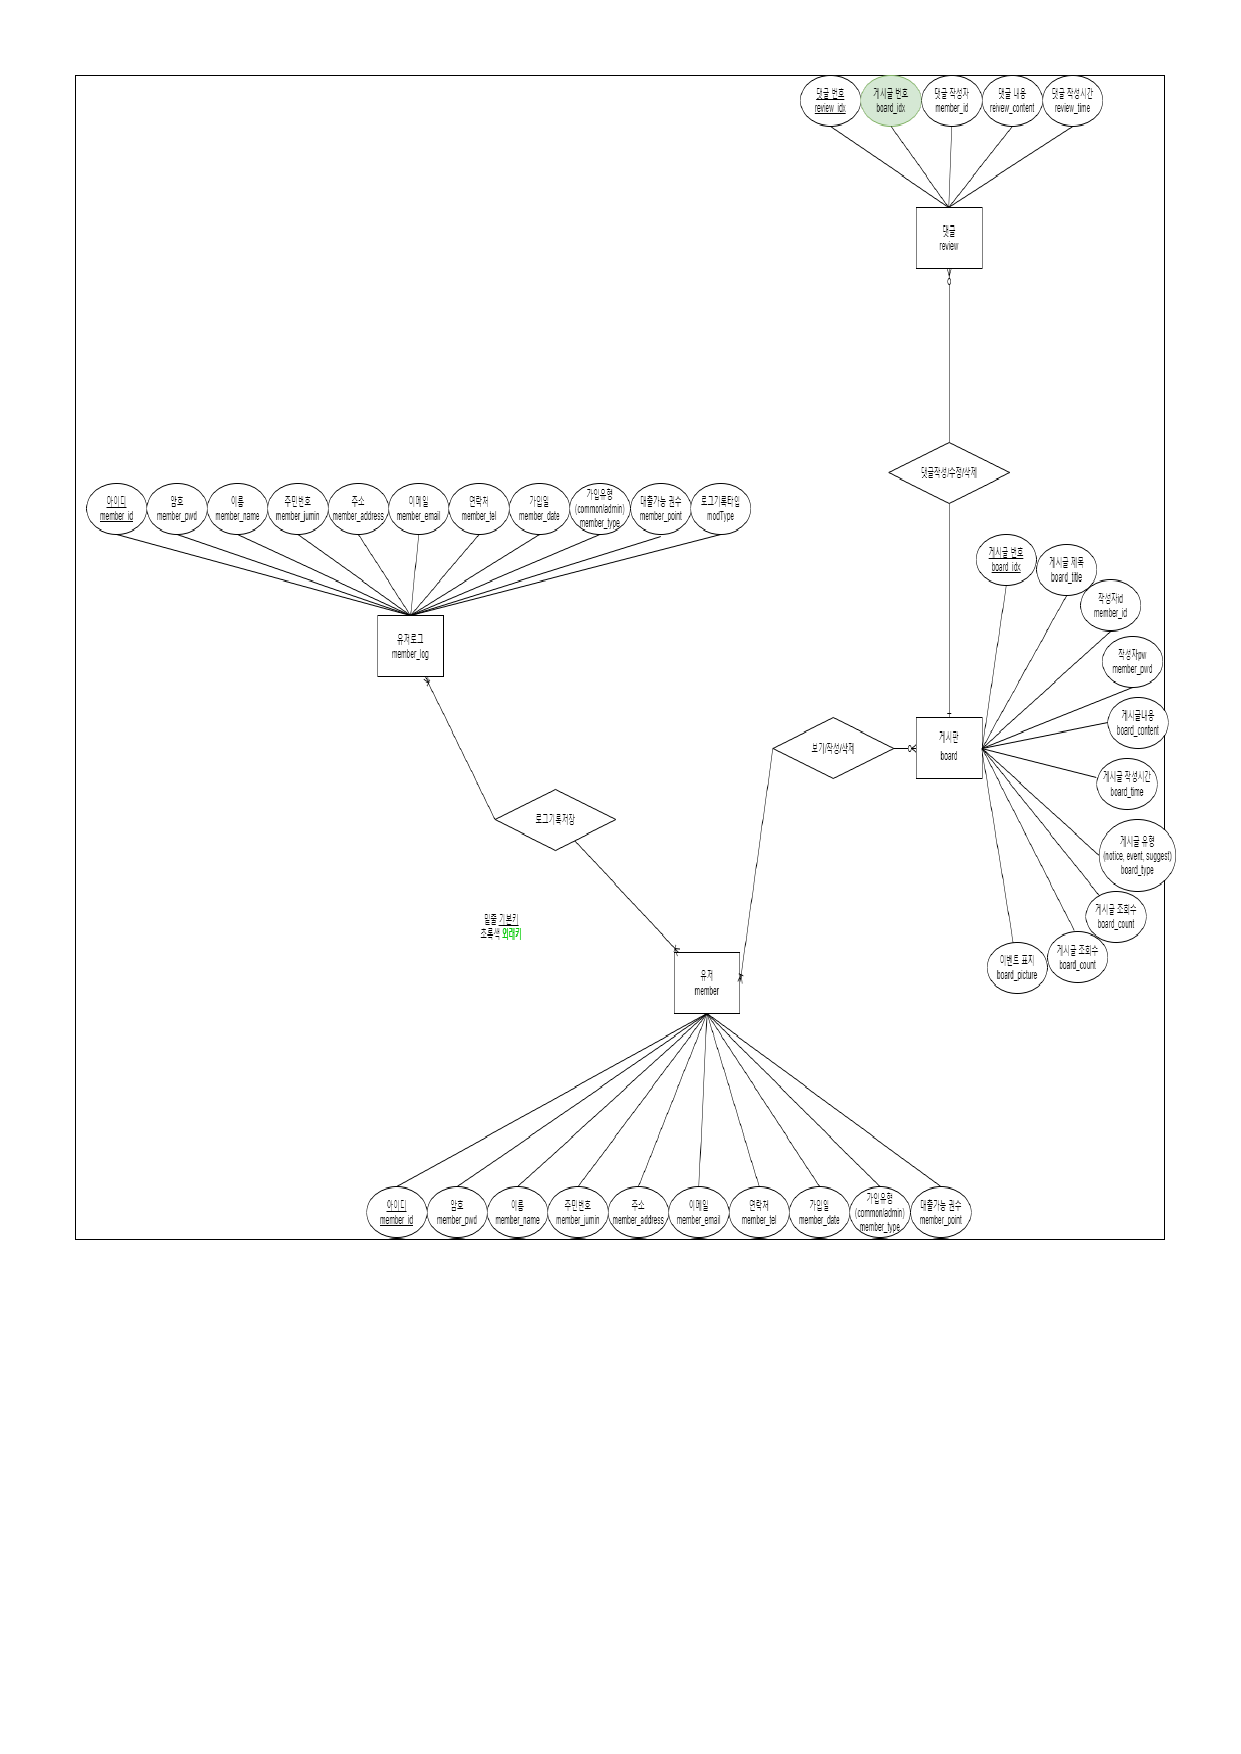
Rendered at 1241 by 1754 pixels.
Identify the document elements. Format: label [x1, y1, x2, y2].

table_cell [76, 76, 86, 1239]
picture [86, 75, 1176, 1239]
